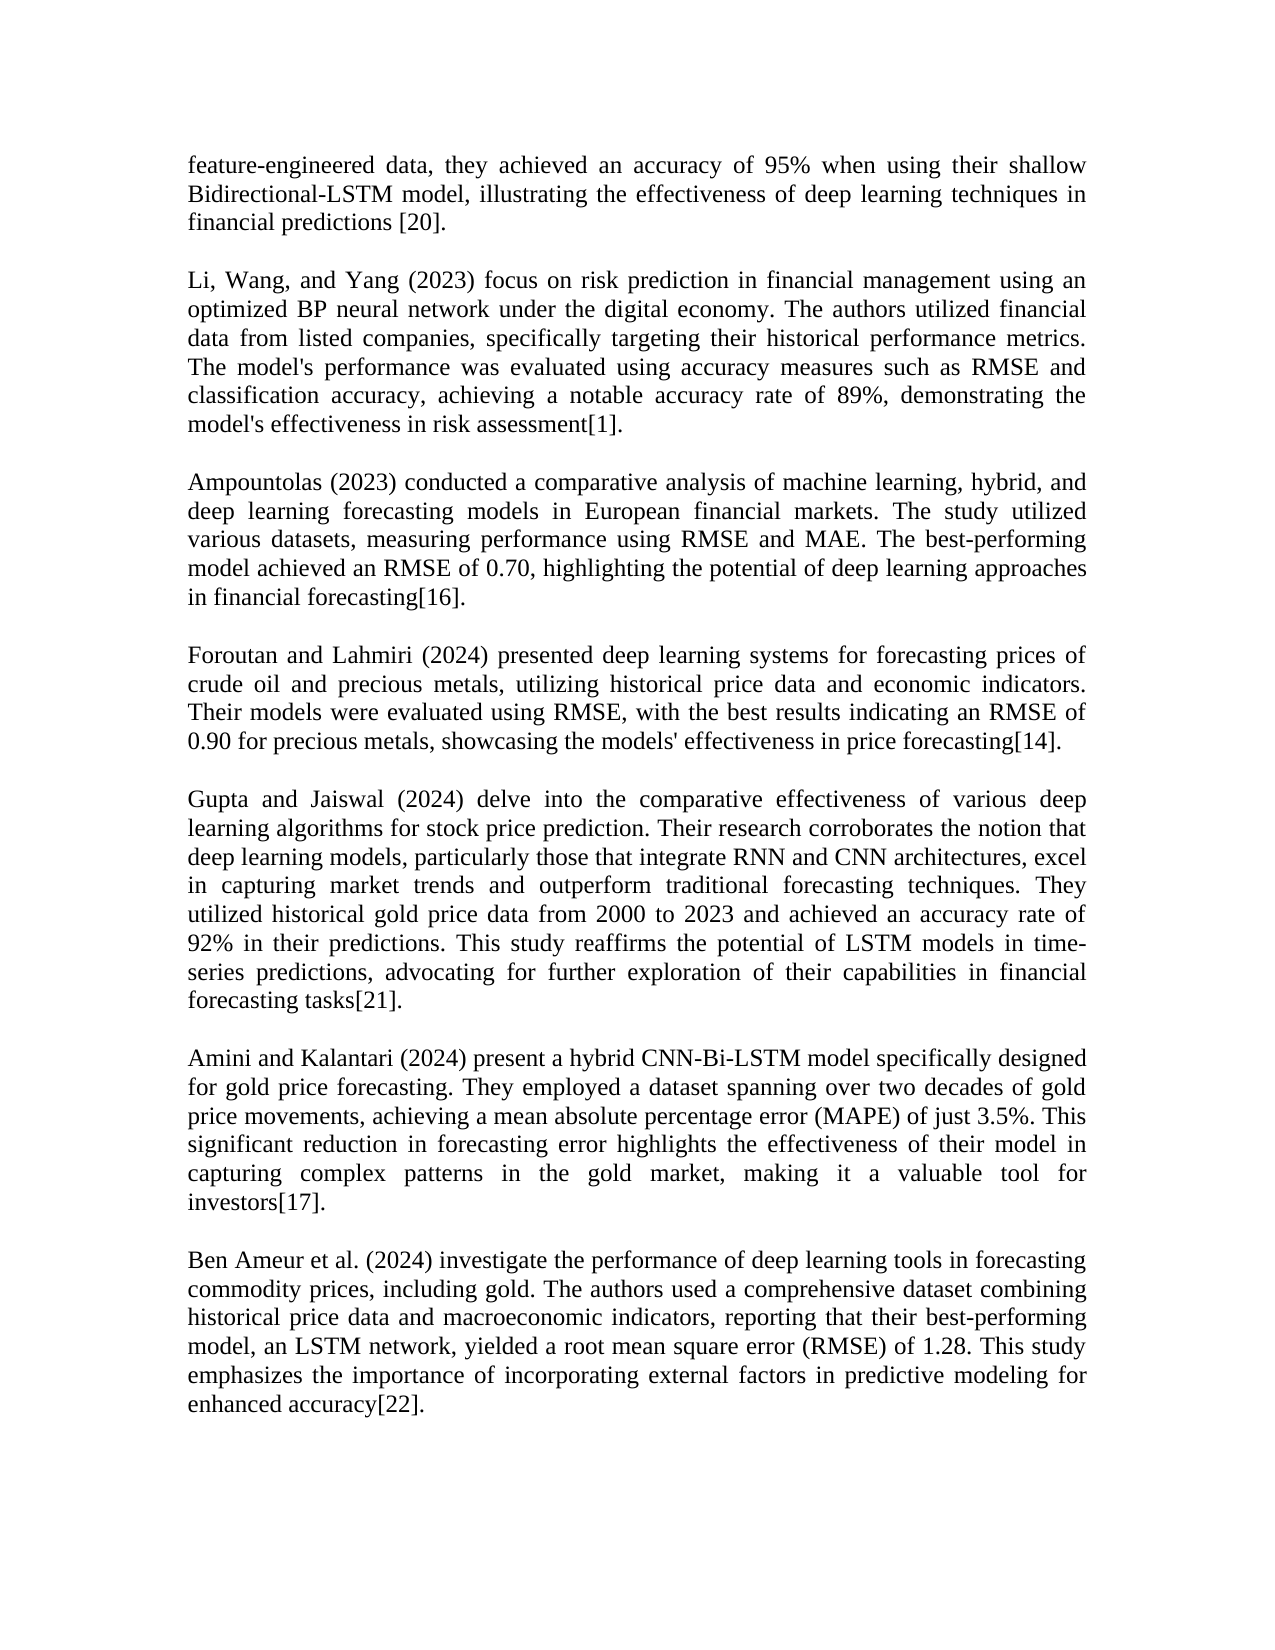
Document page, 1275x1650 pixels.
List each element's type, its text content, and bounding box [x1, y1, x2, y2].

text Ben Ameur et al. (2024) investigate the performance of deep learning tools in forecasting commodity prices, including gold. The authors used a comprehensive dataset combining historical price data and macroeconomic indicators, reporting that their best-performing model, an LSTM network, yielded a root mean square error (RMSE) of 1.28. This study emphasizes the importance of incorporating external factors in predictive modeling for enhanced accuracy[22]. [187, 1245, 1087, 1417]
text Li, Wang, and Yang (2023) focus on risk prediction in financial management using an optimized BP neural network under the digital economy. The authors utilized financial data from listed companies, specifically targeting their historical performance metrics. The model's performance was evaluated using accuracy measures such as RMSE and classification accuracy, achieving a notable accuracy rate of 89%, demonstrating the model's effectiveness in risk assessment[1]. [187, 265, 1087, 438]
text Amini and Kalantari (2024) present a hybrid CNN-Bi-LSTM model specifically designed for gold price forecasting. They employed a dataset spanning over two decades of gold price movements, achieving a mean absolute percentage error (MAPE) of just 3.5%. This significant reduction in forecasting error highlights the effectiveness of their model in capturing complex patterns in the gold market, making it a valuable tool for investors[17]. [187, 1043, 1087, 1216]
text Foroutan and Lahmiri (2024) presented deep learning systems for forecasting prices of crude oil and precious metals, utilizing historical price data and economic indicators. Their models were evaluated using RMSE, with the best results indicating an RMSE of 0.90 for precious metals, showcasing the models' effectiveness in price forecasting[14]. [187, 640, 1087, 755]
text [187, 150, 1087, 236]
text Ampountolas (2023) conducted a comparative analysis of machine learning, hybrid, and deep learning forecasting models in European financial markets. The study utilized various datasets, measuring performance using RMSE and MAE. The best-performing model achieved an RMSE of 0.70, highlighting the potential of deep learning approaches in financial forecasting[16]. [187, 467, 1087, 611]
text Gupta and Jaiswal (2024) delve into the comparative effectiveness of various deep learning algorithms for stock price prediction. Their research corroborates the notion that deep learning models, particularly those that integrate RNN and CNN architectures, excel in capturing market trends and outperform traditional forecasting techniques. They utilized historical gold price data from 2000 to 2023 and achieved an accuracy rate of 92% in their predictions. This study reaffirms the potential of LSTM models in time-series predictions, advocating for further exploration of their capabilities in financial forecasting tasks[21]. [187, 784, 1087, 1014]
